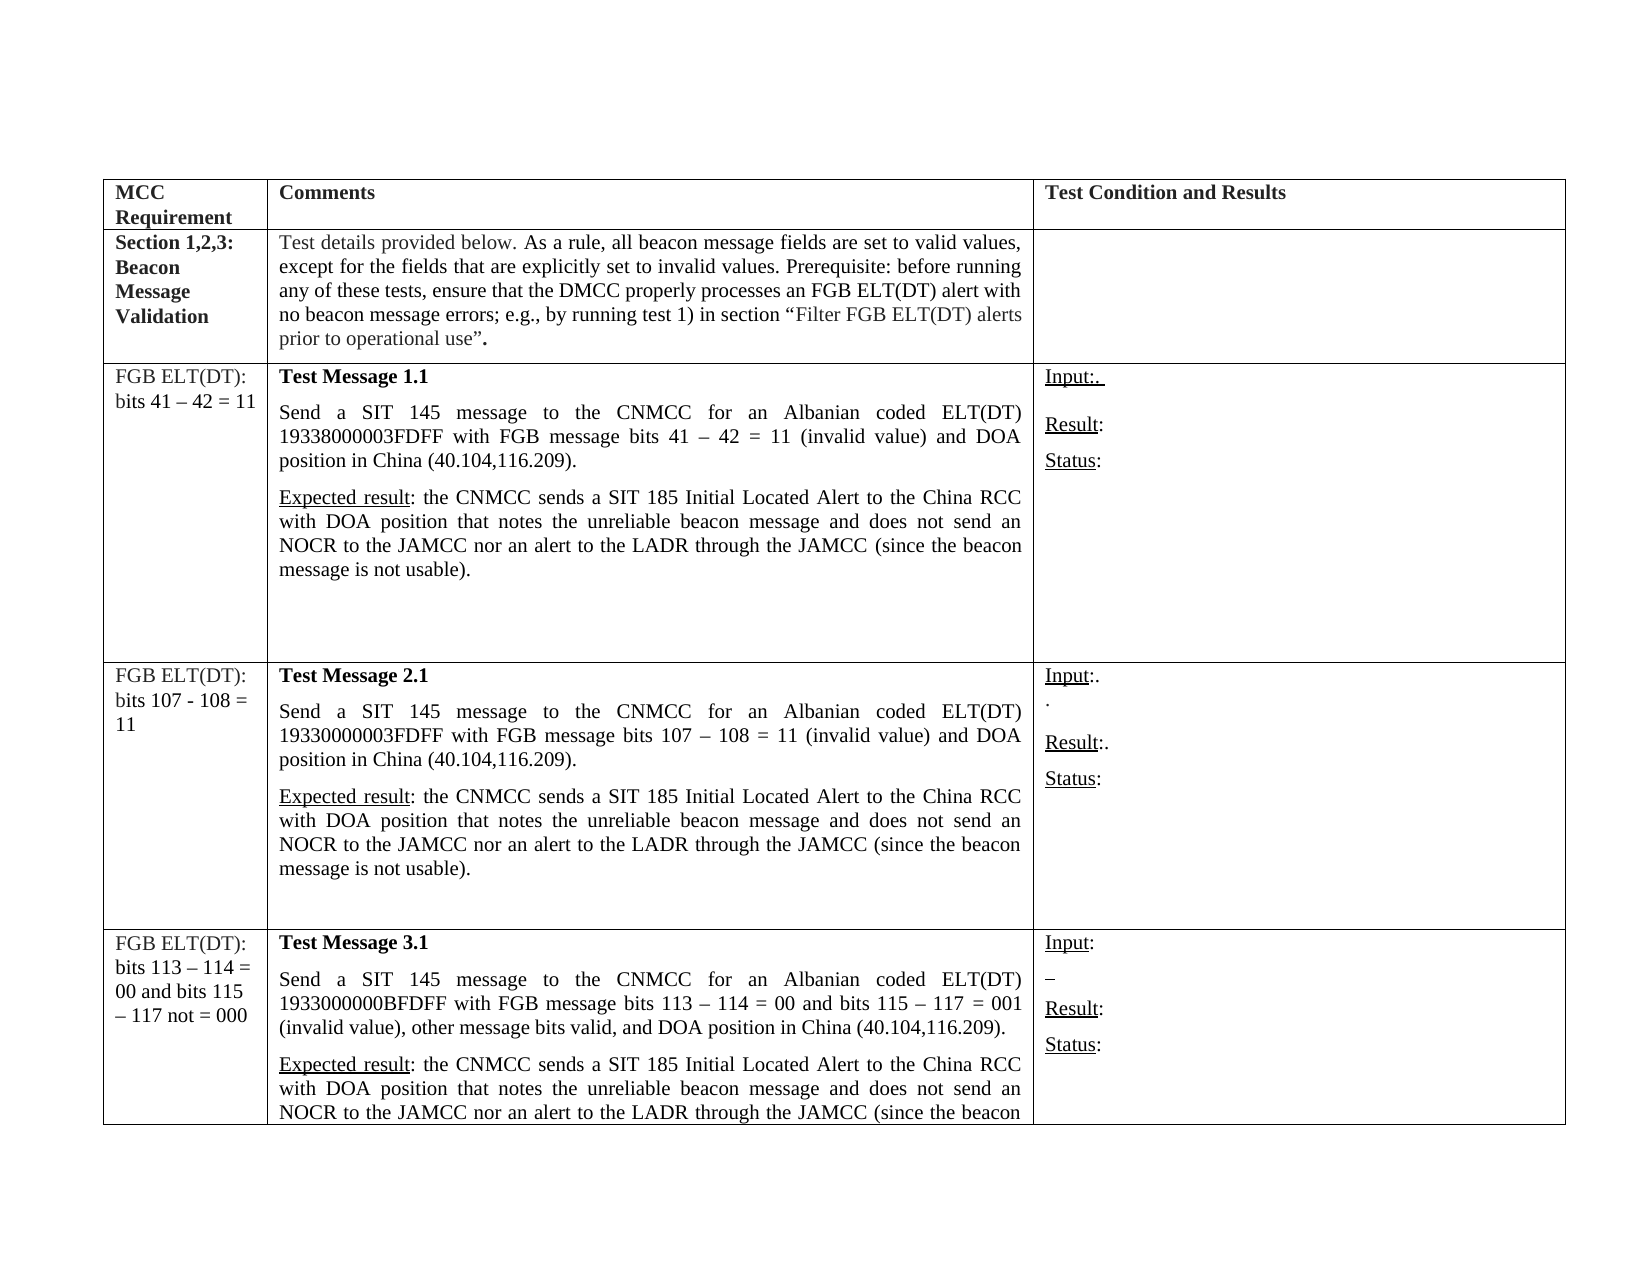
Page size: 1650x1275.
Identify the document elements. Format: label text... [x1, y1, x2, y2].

table_header MCC Requirement [104, 180, 267, 229]
table_cell Input:. Result: Status: [1034, 364, 1565, 662]
table_cell [1034, 230, 1565, 363]
table_cell Test details provided below. As a rule, all beacon message fields are set to valid values, except for the fields that are explicitly set to invalid values. Prerequisite: before running any of these tests, ensure that the DMCC properly processes an FGB ELT(DT) alert with no beacon message errors; e.g., by running test 1) in section “Filter FGB ELT(DT) alerts prior to operational use”. [268, 230, 1033, 363]
table_cell FGB ELT(DT): bits 41 – 42 = 11 [104, 364, 267, 662]
table_cell Section 1,2,3: Beacon Message Validation [104, 230, 267, 363]
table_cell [1034, 930, 1565, 1124]
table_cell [268, 930, 1033, 1124]
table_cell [104, 930, 267, 1124]
table_cell FGB ELT(DT): bits 107 - 108 = 11 [104, 663, 267, 929]
table_header Test Condition and Results [1034, 180, 1565, 229]
table_cell Test Message 2.1 Send a SIT 145 message to the CNMCC for an Albanian coded ELT(DT) 19330000003FDFF with FGB message bits 107 – 108 = 11 (invalid value) and DOA position in China (40.104,116.209). Expected result: the CNMCC sends a SIT 185 Initial Located Alert to the China RCC with DOA position that notes the unreliable beacon message and does not send an NOCR to the JAMCC nor an alert to the LADR through the JAMCC (since the beacon message is not usable). [268, 663, 1033, 929]
table_cell Test Message 1.1 Send a SIT 145 message to the CNMCC for an Albanian coded ELT(DT) 19338000003FDFF with FGB message bits 41 – 42 = 11 (invalid value) and DOA position in China (40.104,116.209). Expected result: the CNMCC sends a SIT 185 Initial Located Alert to the China RCC with DOA position that notes the unreliable beacon message and does not send an NOCR to the JAMCC nor an alert to the LADR through the JAMCC (since the beacon message is not usable). [268, 364, 1033, 662]
table_cell Input:. . Result:. Status: [1034, 663, 1565, 929]
table_header Comments [268, 180, 1033, 229]
